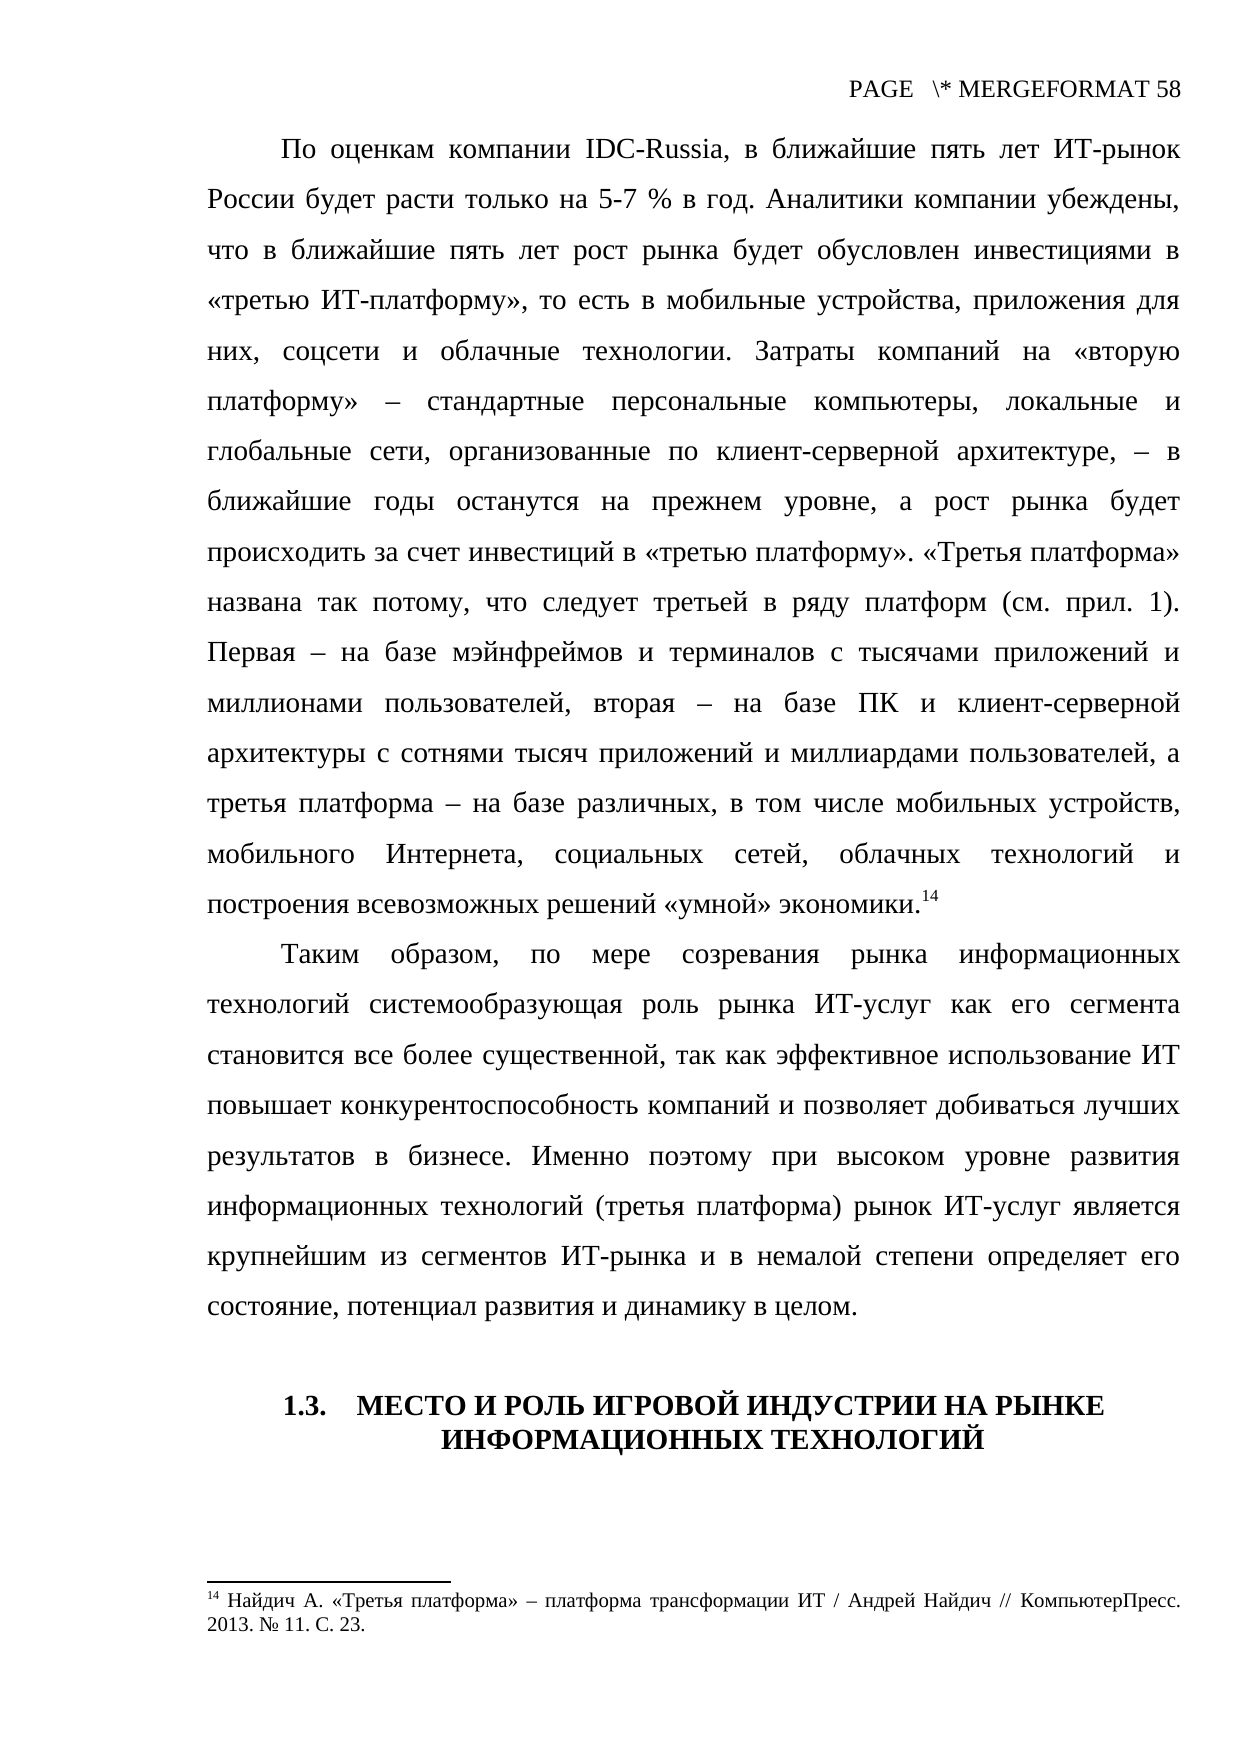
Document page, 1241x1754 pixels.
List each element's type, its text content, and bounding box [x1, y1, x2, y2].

subtitle МЕСТО И РОЛЬ ИГРОВОЙ ИНДУСТРИИ НА РЫНКЕ ИНФОРМАЦИОННЫХ ТЕХНОЛОГИЙ [207, 1388, 1181, 1456]
text По оценкам компании IDC-Russia, в ближайшие пять лет ИТ-рынок России будет расти только на 5-7 % в год. Аналитики компании убеждены, что в ближайшие пять лет рост рынка будет обусловлен инвестициями в «третью ИТ-платформу», то есть в мобильные устройства, приложения для них, соцсети и облачные технологии. Затраты компаний на «вторую платформу» – стандартные персональные компьютеры, локальные и глобальные сети, организованные по клиент-серверной архитектуре, – в ближайшие годы останутся на прежнем уровне, а рост рынка будет происходить за счет инвестиций в «третью платформу». «Третья платформа» названа так потому, что следует третьей в ряду платформ (см. прил. 1). Первая – на базе мэйнфреймов и терминалов с тысячами приложений и миллионами пользователей, вторая – на базе ПК и клиент-серверной архитектуры с сотнями тысяч приложений и миллиардами пользователей, а третья платформа – на базе различных, в том числе мобильных устройств, мобильного Интернета, социальных сетей, облачных технологий и построения всевозможных решений «умной» экономики. [207, 131, 1181, 919]
text Таким образом, по мере созревания рынка информационных технологий системообразующая роль рынка ИТ-услуг как его сегмента становится все более существенной, так как эффективное использование ИТ повышает конкурентоспособность компаний и позволяет добиваться лучших результатов в бизнесе. Именно поэтому при высоком уровне развития информационных технологий (третья платформа) рынок ИТ-услуг является крупнейшим из сегментов ИТ-рынка и в немалой степени определяет его состояние, потенциал развития и динамику в целом. [207, 936, 1181, 1322]
